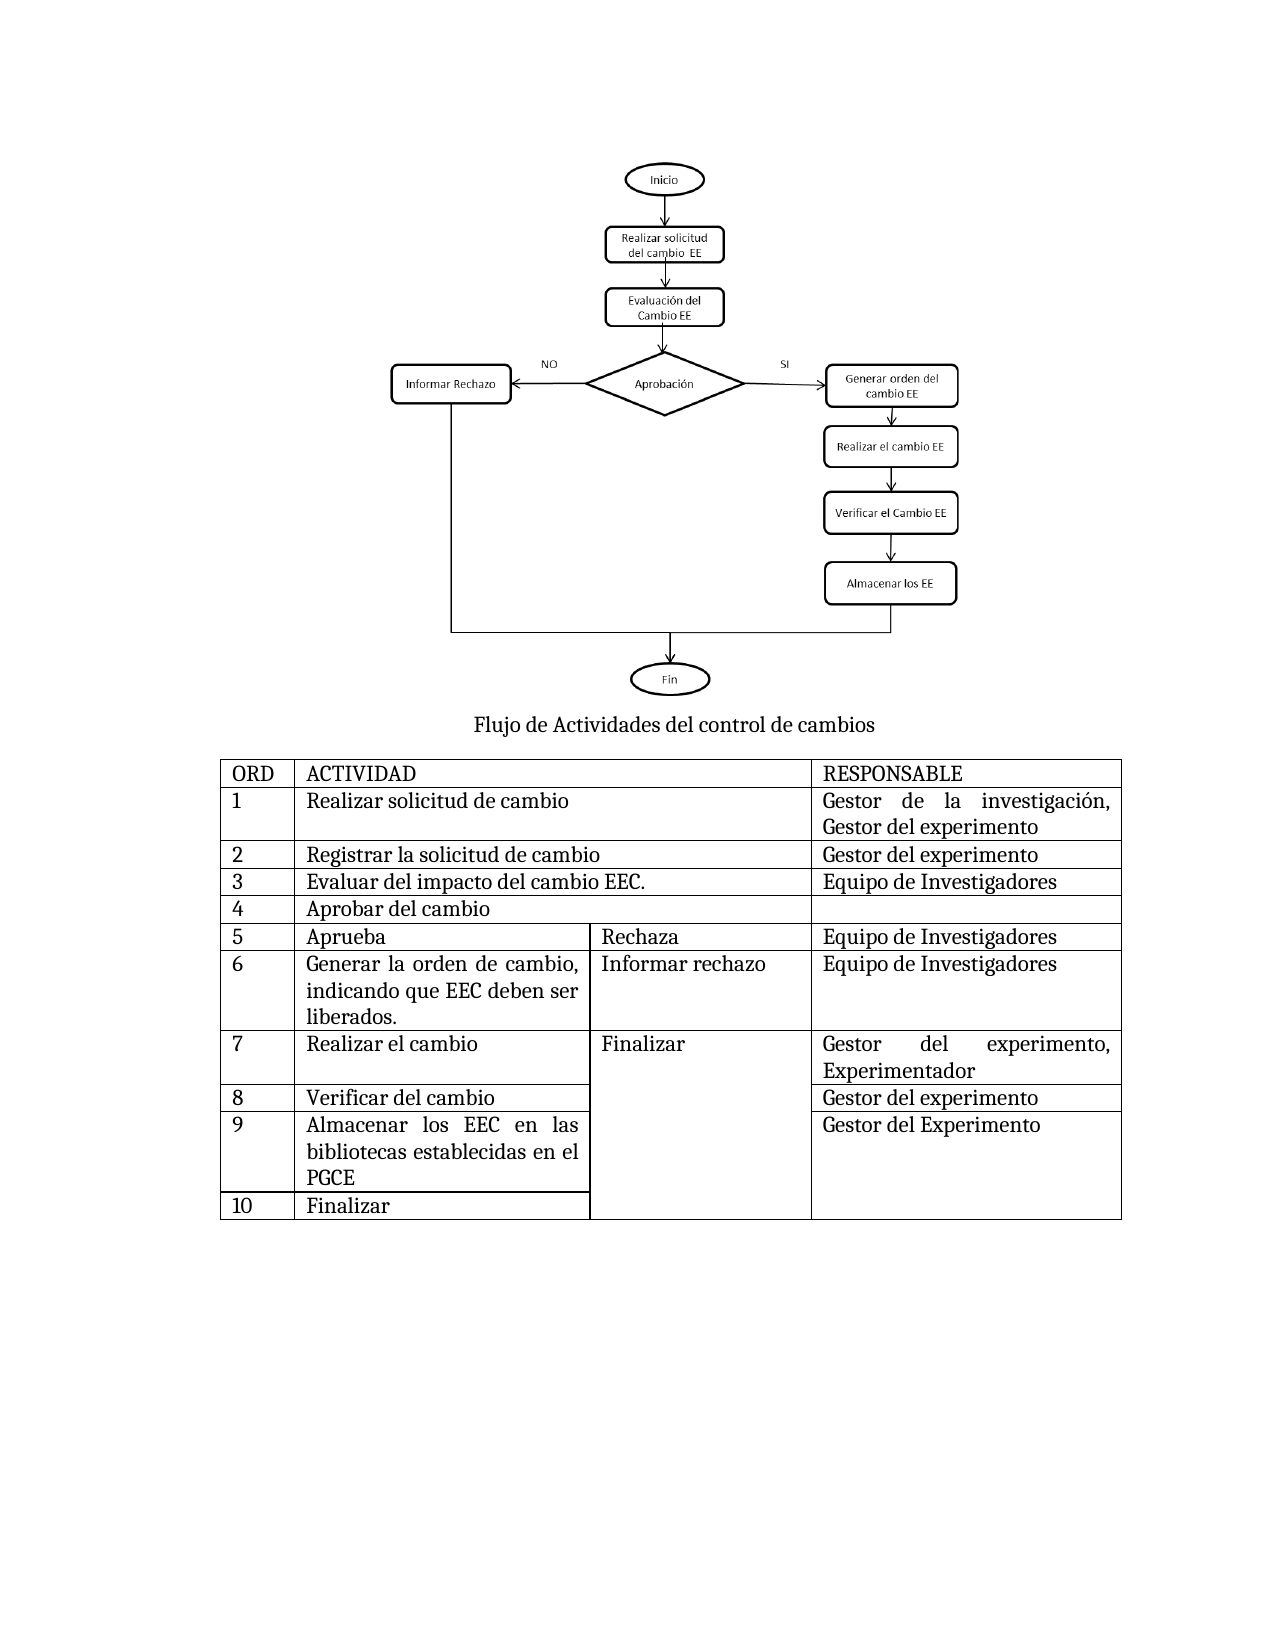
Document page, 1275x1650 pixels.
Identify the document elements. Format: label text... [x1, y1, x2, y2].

text Flujo de Actividades del control de cambios [150, 712, 1125, 738]
table_cell 7 [221, 1031, 294, 1084]
table_cell 4 [221, 896, 294, 923]
table_cell Gestor del experimento [812, 841, 1121, 868]
table_cell Generar la orden de cambio, indicando que EEC deben ser liberados. [295, 951, 589, 1030]
table_cell Equipo de Investigadores [812, 951, 1121, 1030]
table_cell Equipo de Investigadores [812, 924, 1121, 950]
table_cell 10 [221, 1193, 294, 1219]
table_cell Gestor del experimento [812, 1085, 1121, 1111]
table_header RESPONSABLE [812, 760, 1121, 787]
table_cell 3 [221, 869, 294, 895]
table_header ACTIVIDAD [295, 760, 811, 787]
table_cell Realizar solicitud de cambio [295, 788, 811, 840]
table_cell Evaluar del impacto del cambio EEC. [295, 869, 811, 895]
table_cell Gestor de la investigación, Gestor del experimento [812, 788, 1121, 840]
table_cell 1 [221, 788, 294, 840]
picture [390, 162, 959, 696]
table_cell Finalizar [295, 1193, 589, 1219]
table_cell Equipo de Investigadores [812, 869, 1121, 895]
table_cell Verificar del cambio [295, 1085, 589, 1111]
table_cell [812, 896, 1121, 923]
table_cell Aprueba [295, 924, 589, 950]
table_cell Finalizar [591, 1031, 811, 1219]
table_header ORD [221, 760, 294, 787]
table_cell Informar rechazo [591, 951, 811, 1030]
table_cell 8 [221, 1085, 294, 1111]
table_cell Aprobar del cambio [295, 896, 811, 923]
table_cell 6 [221, 951, 294, 1030]
table_cell 9 [221, 1112, 294, 1191]
table_cell Registrar la solicitud de cambio [295, 841, 811, 868]
table_cell 5 [221, 924, 294, 950]
table_cell Gestor del Experimento [812, 1112, 1121, 1219]
table_cell Almacenar los EEC en las bibliotecas establecidas en el PGCE [295, 1112, 589, 1191]
table_cell Gestor del experimento, Experimentador [812, 1031, 1121, 1084]
table_cell 2 [221, 841, 294, 868]
table_cell Realizar el cambio [295, 1031, 589, 1084]
table_cell Rechaza [591, 924, 811, 950]
